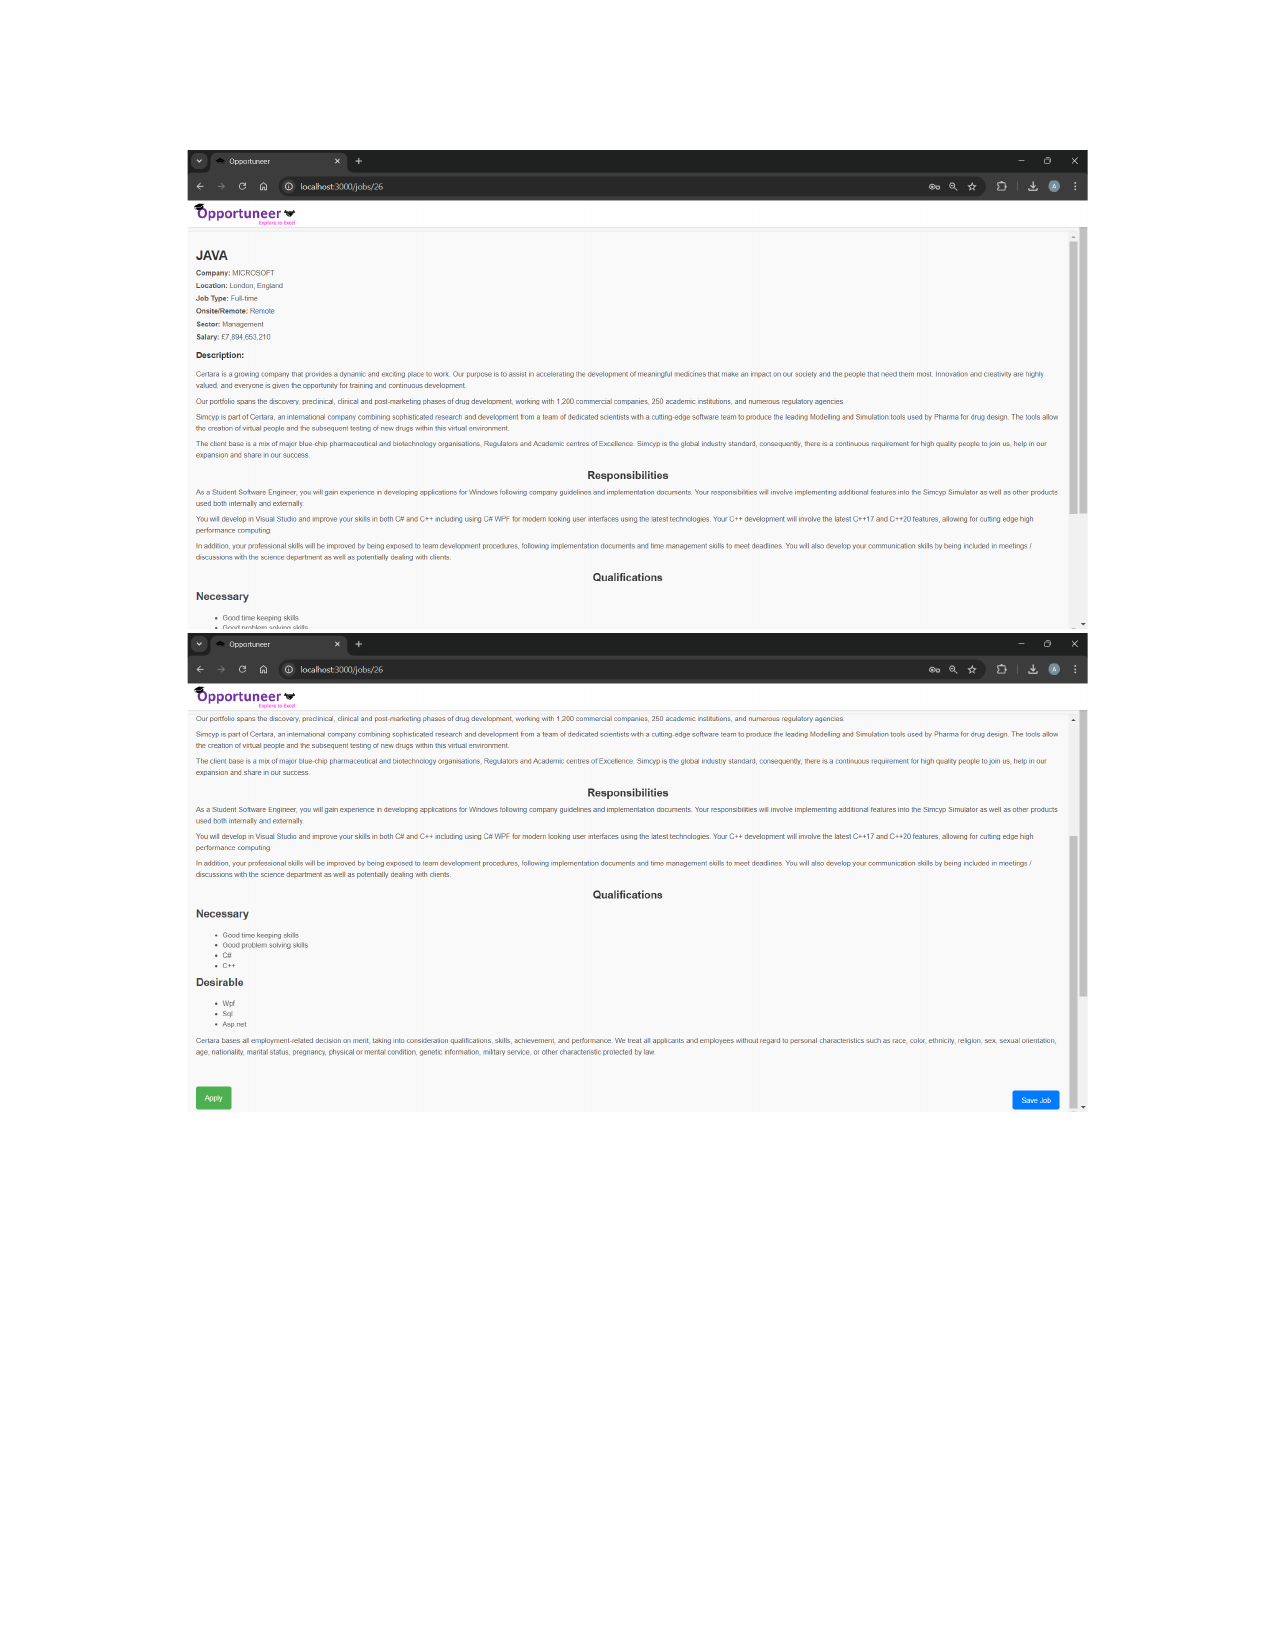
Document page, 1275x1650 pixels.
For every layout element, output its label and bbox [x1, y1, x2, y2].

picture [187, 150, 1088, 629]
picture [187, 633, 1088, 1112]
